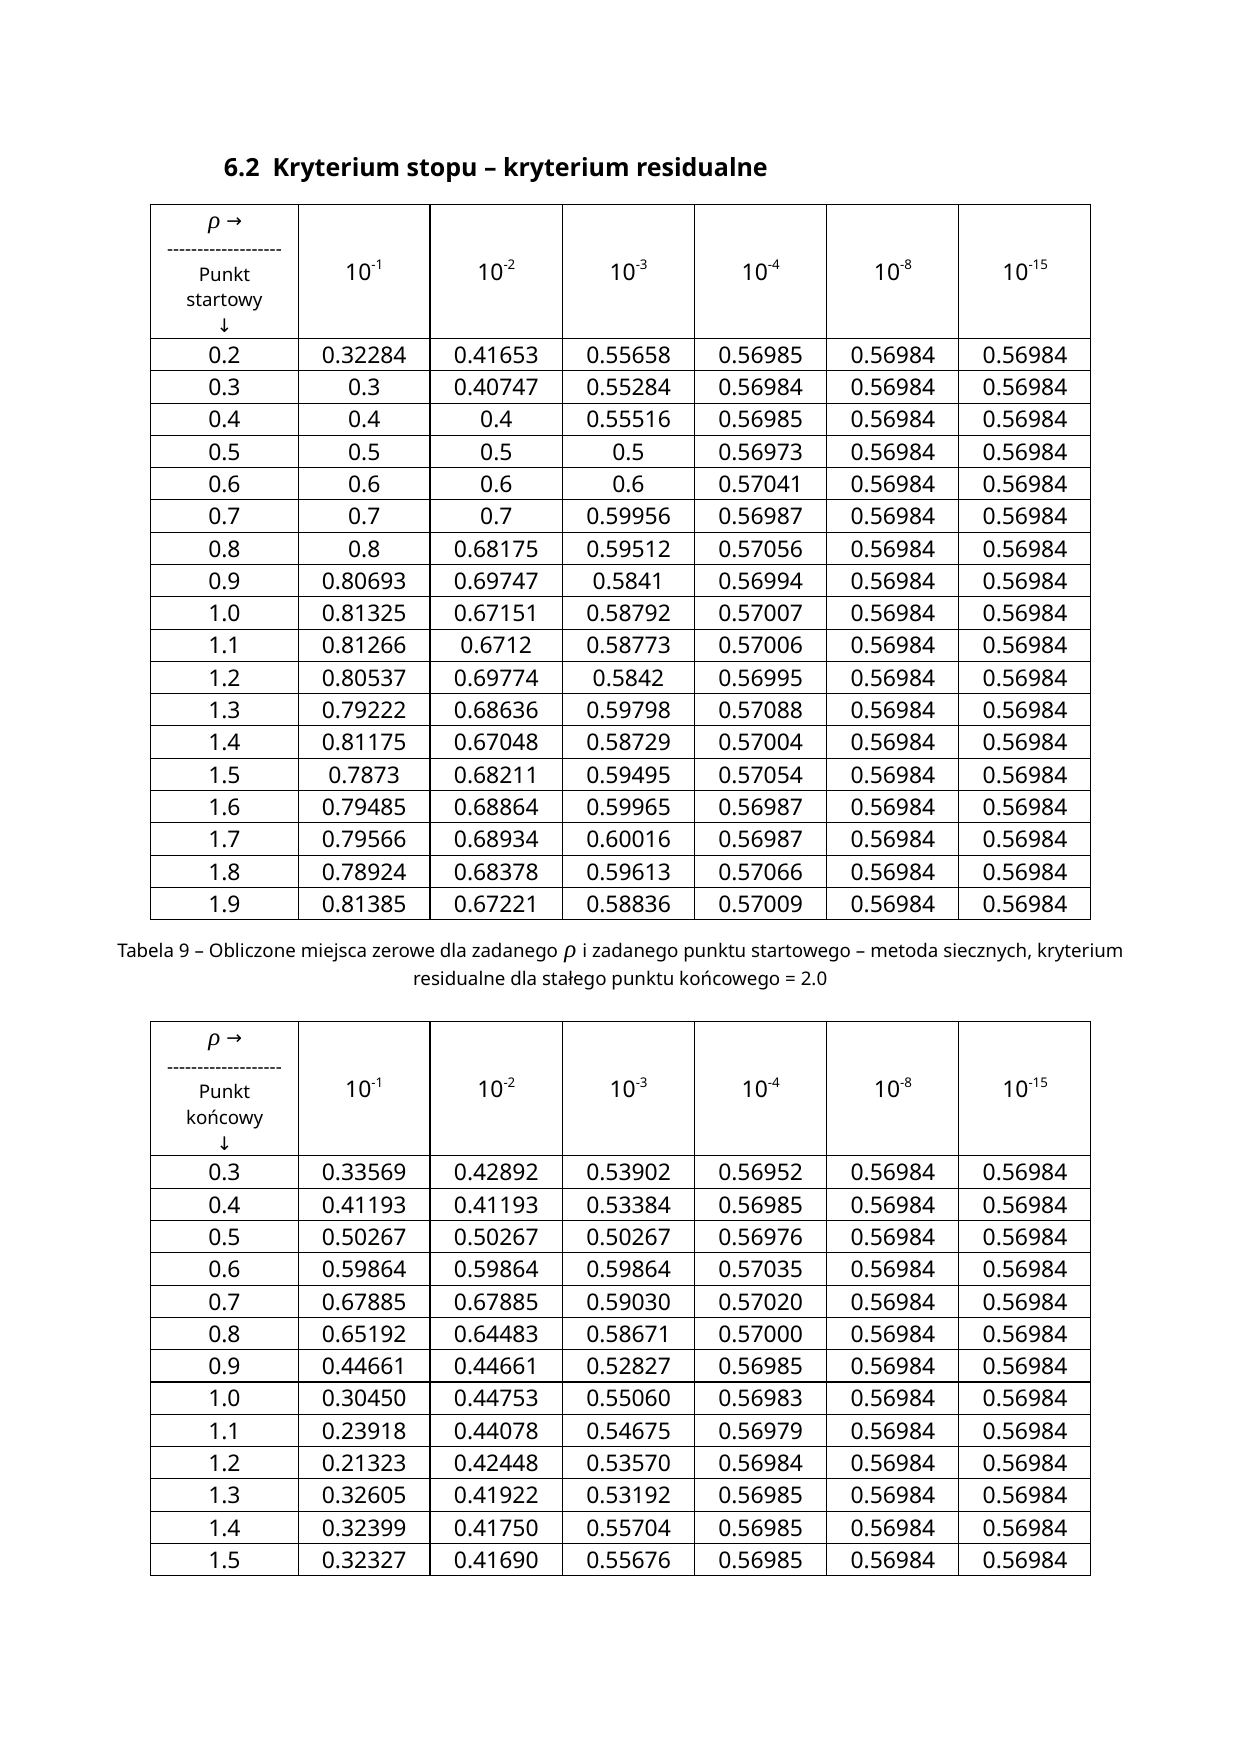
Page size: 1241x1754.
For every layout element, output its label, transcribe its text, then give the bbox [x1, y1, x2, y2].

table_cell 0.59613 [563, 856, 694, 887]
table_cell 1.1 [151, 630, 298, 661]
table_cell 0.56984 [959, 597, 1090, 628]
table_cell 0.4 [151, 1189, 298, 1220]
table_cell 0.9 [151, 1350, 298, 1381]
table_cell 0.56985 [695, 1512, 826, 1543]
table_cell 0.81175 [299, 726, 429, 758]
table_cell 0.68211 [431, 759, 562, 790]
table_header 10-15 [959, 1022, 1090, 1155]
table_cell 0.56984 [827, 791, 958, 822]
table_cell 0.6 [563, 468, 694, 499]
table_header 10-4 [695, 1022, 826, 1155]
table_cell 0.21323 [299, 1447, 429, 1478]
table_cell 0.59864 [431, 1253, 562, 1284]
table_cell 0.56984 [959, 500, 1090, 532]
table_cell 0.59495 [563, 759, 694, 790]
table_cell 0.80537 [299, 662, 429, 693]
table_cell 0.65192 [299, 1318, 429, 1349]
table_cell 0.56984 [827, 630, 958, 661]
table_cell 0.56985 [695, 1189, 826, 1220]
table_cell 0.56995 [695, 662, 826, 693]
table_cell 0.69774 [431, 662, 562, 693]
table_cell 0.52827 [563, 1350, 694, 1381]
table_cell 0.56984 [959, 1286, 1090, 1317]
table_cell 0.57066 [695, 856, 826, 887]
table_cell 0.56984 [959, 1350, 1090, 1381]
table_cell 0.56984 [959, 630, 1090, 661]
table_cell 0.56994 [695, 565, 826, 596]
table_cell 0.55284 [563, 371, 694, 402]
table_cell 0.3 [151, 371, 298, 402]
table_cell 0.56984 [827, 404, 958, 435]
table_cell 0.32327 [299, 1544, 429, 1575]
table_cell 0.8 [151, 1318, 298, 1349]
table_cell 0.53384 [563, 1189, 694, 1220]
table_cell 0.50267 [299, 1221, 429, 1252]
table_cell 1.4 [151, 726, 298, 758]
table_cell 0.56984 [827, 436, 958, 467]
table_cell 0.6 [151, 1253, 298, 1284]
table_cell 0.56984 [827, 1253, 958, 1284]
table_header 10-8 [827, 205, 958, 338]
table_cell 0.6712 [431, 630, 562, 661]
table_cell 1.0 [151, 1383, 298, 1414]
table_cell 0.57009 [695, 888, 826, 919]
table_cell 0.30450 [299, 1383, 429, 1414]
table_cell 0.55704 [563, 1512, 694, 1543]
table_cell 0.56984 [827, 1512, 958, 1543]
table_header 10-3 [563, 205, 694, 338]
table_cell 0.56979 [695, 1415, 826, 1446]
table_cell 0.55676 [563, 1544, 694, 1575]
table_cell 0.56983 [695, 1383, 826, 1414]
table_cell 0.78924 [299, 856, 429, 887]
table_cell 0.55060 [563, 1383, 694, 1414]
table_header 10-8 [827, 1022, 958, 1155]
table_cell 0.56984 [827, 726, 958, 758]
table_cell 0.68636 [431, 694, 562, 725]
table_cell 0.56984 [959, 726, 1090, 758]
table_cell 0.5 [431, 436, 562, 467]
table_cell 0.56984 [959, 1189, 1090, 1220]
table_cell 0.56984 [959, 1221, 1090, 1252]
table_cell 0.56984 [959, 1544, 1090, 1575]
table_cell 0.44661 [431, 1350, 562, 1381]
table_cell 0.5841 [563, 565, 694, 596]
table_cell 0.33569 [299, 1156, 429, 1188]
table_cell 0.56984 [827, 500, 958, 532]
table_cell 0.44661 [299, 1350, 429, 1381]
table_cell 0.59956 [563, 500, 694, 532]
table_cell 0.3 [299, 371, 429, 402]
table_cell 0.57006 [695, 630, 826, 661]
table_cell 0.56984 [827, 339, 958, 370]
table_cell 0.56973 [695, 436, 826, 467]
table_cell 0.56984 [959, 1447, 1090, 1478]
table_cell 1.5 [151, 759, 298, 790]
table_cell 0.56984 [827, 662, 958, 693]
table_cell 0.56984 [827, 1189, 958, 1220]
table_cell 0.56984 [959, 468, 1090, 499]
table_cell 0.67221 [431, 888, 562, 919]
table_cell 0.56987 [695, 823, 826, 854]
table_header → ------------------- Punkt startowy ↓ [151, 205, 298, 338]
table_cell 0.6 [299, 468, 429, 499]
table_cell 1.6 [151, 791, 298, 822]
table_cell 0.55658 [563, 339, 694, 370]
table_cell 0.40747 [431, 371, 562, 402]
table_cell 0.81266 [299, 630, 429, 661]
table_header 10-3 [563, 1022, 694, 1155]
table_cell 0.56984 [827, 1383, 958, 1414]
table_cell 0.56984 [827, 1350, 958, 1381]
table_cell 0.56984 [959, 565, 1090, 596]
table_cell 0.56984 [959, 404, 1090, 435]
table_header 10-2 [431, 1022, 562, 1155]
table_cell 1.8 [151, 856, 298, 887]
table_cell 0.67885 [299, 1286, 429, 1317]
table_cell 0.56984 [959, 1383, 1090, 1414]
table_cell 0.79222 [299, 694, 429, 725]
table_cell 1.1 [151, 1415, 298, 1446]
table_header 10-4 [695, 205, 826, 338]
table_cell 0.67885 [431, 1286, 562, 1317]
table_cell 0.56984 [959, 371, 1090, 402]
table_cell 0.56984 [827, 1544, 958, 1575]
table_header → ------------------- Punkt końcowy ↓ [151, 1022, 298, 1155]
table_cell 0.56984 [827, 597, 958, 628]
table_cell 0.81385 [299, 888, 429, 919]
table_cell 0.58773 [563, 630, 694, 661]
table_cell 0.32605 [299, 1479, 429, 1511]
table_cell 0.68934 [431, 823, 562, 854]
table_cell 0.56984 [959, 662, 1090, 693]
table_cell 0.79566 [299, 823, 429, 854]
table_cell 0.59030 [563, 1286, 694, 1317]
table_cell 0.64483 [431, 1318, 562, 1349]
table_cell 0.4 [299, 404, 429, 435]
table_cell 0.56984 [959, 1318, 1090, 1349]
table_cell 0.57020 [695, 1286, 826, 1317]
table_cell 0.6 [431, 468, 562, 499]
table_cell 0.56976 [695, 1221, 826, 1252]
text 6.2 Kryterium stopu – kryterium residualne [150, 150, 1090, 184]
table_cell 0.56984 [827, 856, 958, 887]
table_cell 0.55516 [563, 404, 694, 435]
table_cell 0.56984 [959, 694, 1090, 725]
table_cell 0.5 [563, 436, 694, 467]
table_cell 0.5 [151, 1221, 298, 1252]
table_cell 0.57088 [695, 694, 826, 725]
table_cell 0.56985 [695, 339, 826, 370]
table_cell 0.4 [151, 404, 298, 435]
table_cell 0.5 [299, 436, 429, 467]
table_cell 0.56984 [959, 888, 1090, 919]
table_cell 0.56984 [959, 436, 1090, 467]
table_cell 0.56984 [827, 694, 958, 725]
table_cell 0.56984 [959, 1512, 1090, 1543]
table_cell 0.67048 [431, 726, 562, 758]
table_cell 0.58671 [563, 1318, 694, 1349]
table_cell 0.7 [431, 500, 562, 532]
table_cell 0.56987 [695, 791, 826, 822]
table_cell 0.69747 [431, 565, 562, 596]
table_cell 0.68175 [431, 533, 562, 564]
table_cell 0.56984 [827, 759, 958, 790]
table_cell 0.32284 [299, 339, 429, 370]
table_cell 0.57035 [695, 1253, 826, 1284]
table_cell 0.8 [299, 533, 429, 564]
table_cell 0.5 [151, 436, 298, 467]
table_cell 0.56984 [827, 468, 958, 499]
table_cell 0.42448 [431, 1447, 562, 1478]
table_cell 1.2 [151, 1447, 298, 1478]
table_cell 1.5 [151, 1544, 298, 1575]
table_cell 0.59864 [563, 1253, 694, 1284]
table_cell 0.7 [151, 1286, 298, 1317]
table_cell 0.56984 [827, 1479, 958, 1511]
table_cell 0.57056 [695, 533, 826, 564]
table_cell 0.56984 [827, 1156, 958, 1188]
table_cell 0.56984 [695, 371, 826, 402]
table_cell 0.56984 [959, 1479, 1090, 1511]
table_header 10-1 [299, 205, 429, 338]
table_cell 0.56984 [959, 823, 1090, 854]
table_cell 1.7 [151, 823, 298, 854]
table_cell 0.23918 [299, 1415, 429, 1446]
table_cell 0.8 [151, 533, 298, 564]
table_cell 0.56984 [959, 759, 1090, 790]
table_cell 0.56984 [959, 1253, 1090, 1284]
table_cell 0.56984 [827, 1221, 958, 1252]
table_cell 0.56987 [695, 500, 826, 532]
table_cell 0.41193 [431, 1189, 562, 1220]
table_cell 0.79485 [299, 791, 429, 822]
table_cell 1.3 [151, 694, 298, 725]
table_cell 0.56985 [695, 404, 826, 435]
table_header 10-2 [431, 205, 562, 338]
table_header 10-1 [299, 1022, 429, 1155]
table_cell 0.5842 [563, 662, 694, 693]
table_cell 0.56984 [959, 339, 1090, 370]
table_cell 0.57000 [695, 1318, 826, 1349]
table_cell 0.56984 [827, 1286, 958, 1317]
table_cell 1.9 [151, 888, 298, 919]
table_cell 0.54675 [563, 1415, 694, 1446]
table_cell 0.53902 [563, 1156, 694, 1188]
table_cell 0.44753 [431, 1383, 562, 1414]
table_cell 0.58792 [563, 597, 694, 628]
table_cell 0.56984 [959, 533, 1090, 564]
table_cell 0.56984 [827, 1415, 958, 1446]
table_cell 0.56984 [827, 565, 958, 596]
table_cell 0.59798 [563, 694, 694, 725]
table_cell 0.57004 [695, 726, 826, 758]
table_cell 0.3 [151, 1156, 298, 1188]
table_cell 1.2 [151, 662, 298, 693]
table_cell 0.41690 [431, 1544, 562, 1575]
table_cell 0.56984 [959, 1156, 1090, 1188]
table_cell 0.53570 [563, 1447, 694, 1478]
table_cell 0.9 [151, 565, 298, 596]
table_cell 0.56984 [827, 888, 958, 919]
table_cell 0.6 [151, 468, 298, 499]
table_cell 0.59864 [299, 1253, 429, 1284]
table_cell 0.56985 [695, 1479, 826, 1511]
table_cell 0.58729 [563, 726, 694, 758]
table_cell 0.57054 [695, 759, 826, 790]
table_cell 0.2 [151, 339, 298, 370]
table_cell 0.7 [151, 500, 298, 532]
table_cell 0.80693 [299, 565, 429, 596]
table_cell 0.56952 [695, 1156, 826, 1188]
table_cell 0.53192 [563, 1479, 694, 1511]
table_cell 0.41922 [431, 1479, 562, 1511]
table_cell 0.7 [299, 500, 429, 532]
table_cell 0.41653 [431, 339, 562, 370]
table_cell 0.57041 [695, 468, 826, 499]
table_cell 0.50267 [563, 1221, 694, 1252]
table_cell 1.4 [151, 1512, 298, 1543]
table_cell 0.57007 [695, 597, 826, 628]
table_cell 0.68378 [431, 856, 562, 887]
table_cell 1.0 [151, 597, 298, 628]
table_cell 0.4 [431, 404, 562, 435]
table_cell 0.50267 [431, 1221, 562, 1252]
table_cell 1.3 [151, 1479, 298, 1511]
table_cell 0.56984 [959, 791, 1090, 822]
table_cell 0.67151 [431, 597, 562, 628]
table_cell 0.56984 [827, 371, 958, 402]
table_cell 0.59512 [563, 533, 694, 564]
table_cell 0.7873 [299, 759, 429, 790]
table_cell 0.42892 [431, 1156, 562, 1188]
table_cell 0.81325 [299, 597, 429, 628]
table_cell 0.41750 [431, 1512, 562, 1543]
table_cell 0.56985 [695, 1544, 826, 1575]
table_cell 0.56984 [695, 1447, 826, 1478]
table_cell 0.41193 [299, 1189, 429, 1220]
table_cell 0.58836 [563, 888, 694, 919]
table_cell 0.56984 [959, 856, 1090, 887]
table_cell 0.56984 [827, 533, 958, 564]
table_cell 0.56984 [827, 1447, 958, 1478]
table_cell 0.44078 [431, 1415, 562, 1446]
table_cell 0.68864 [431, 791, 562, 822]
table_cell 0.56985 [695, 1350, 826, 1381]
table_cell 0.56984 [827, 1318, 958, 1349]
table_cell 0.56984 [959, 1415, 1090, 1446]
table_cell 0.60016 [563, 823, 694, 854]
table_cell 0.32399 [299, 1512, 429, 1543]
table_cell 0.56984 [827, 823, 958, 854]
table_cell 0.59965 [563, 791, 694, 822]
table_header 10-15 [959, 205, 1090, 338]
